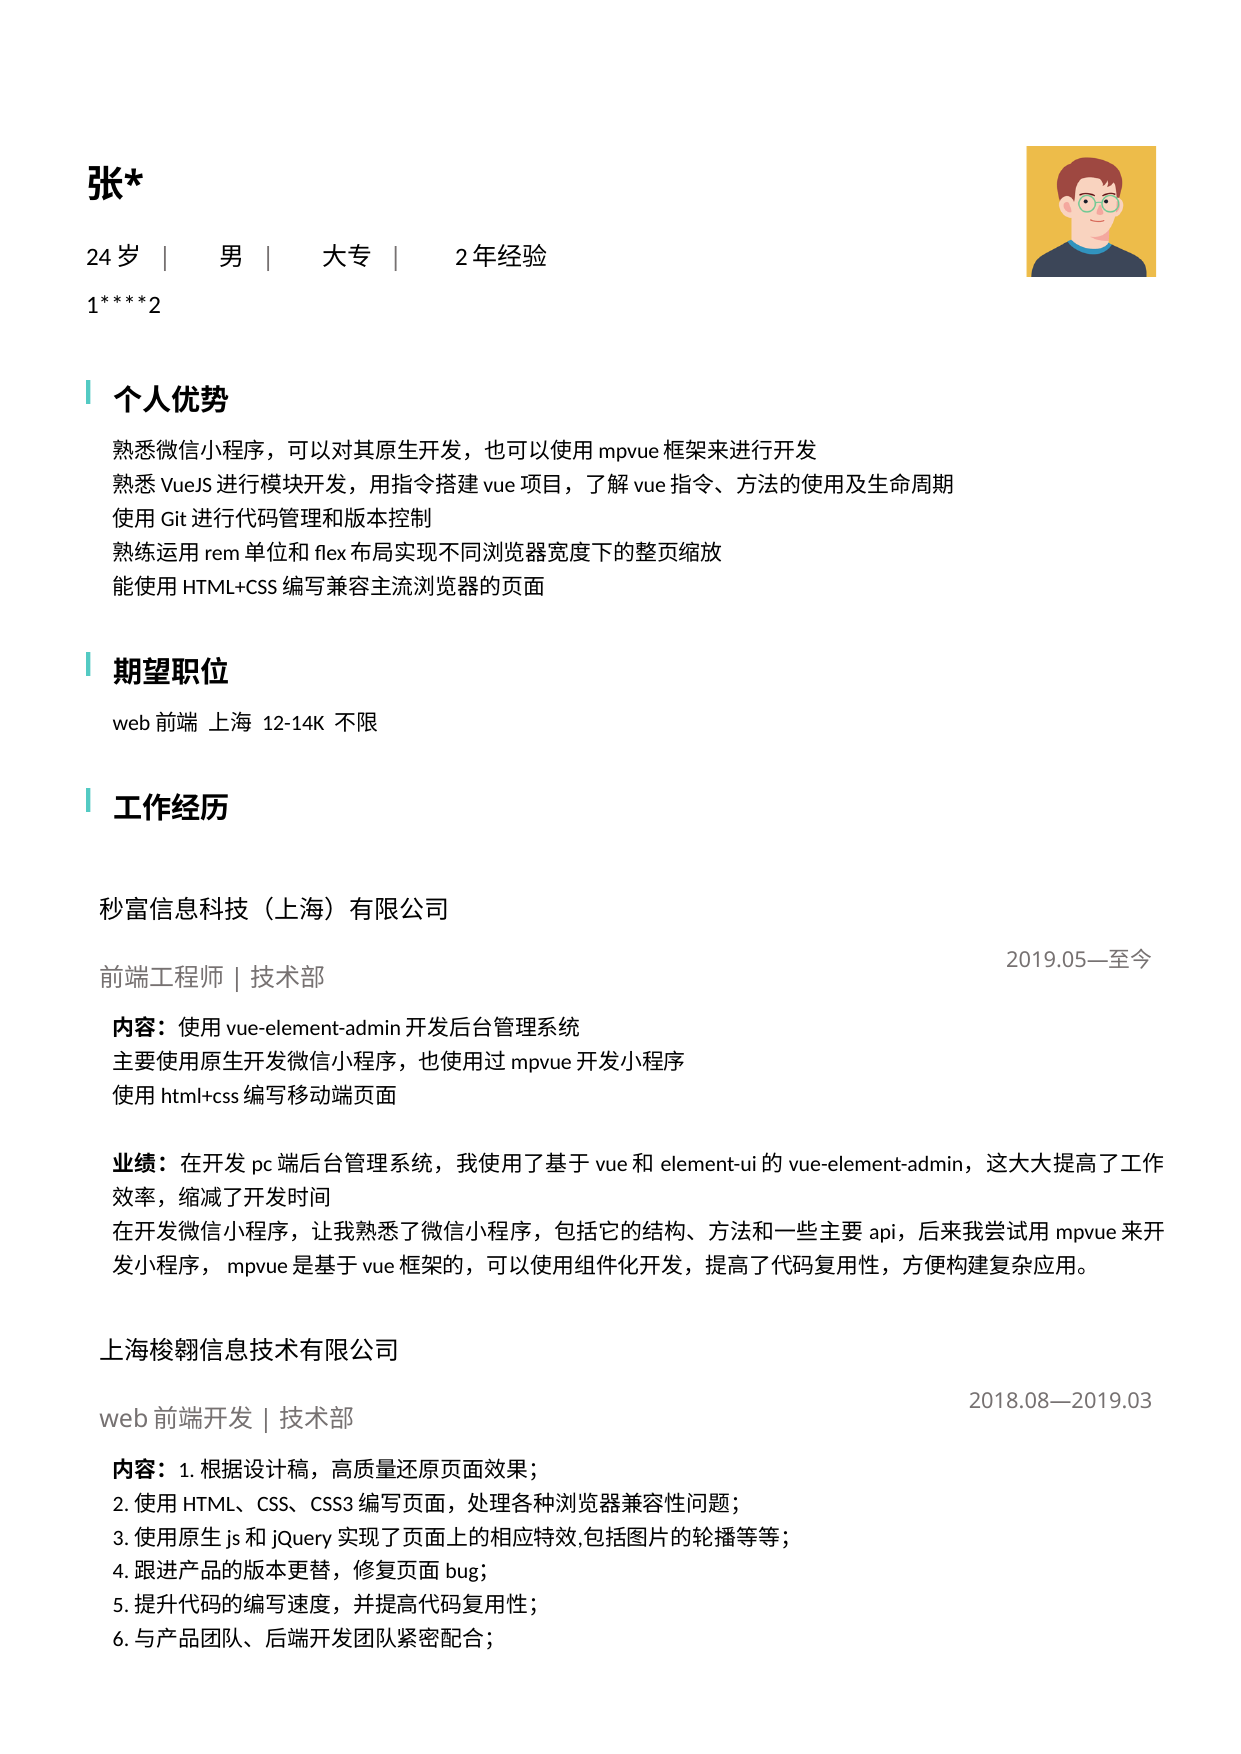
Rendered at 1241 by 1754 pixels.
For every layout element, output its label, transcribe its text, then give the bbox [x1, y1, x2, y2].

text 5. 提升代码的编写速度，并提高代码复用性； [112, 1586, 1165, 1620]
table_header [990, 147, 1167, 288]
table_cell 大专 | [311, 220, 443, 288]
text 2. 使用 HTML、CSS、CSS3 编写页面，处理各种浏览器兼容性问题； [112, 1484, 1165, 1518]
text 3. 使用原生 js 和 jQuery 实现了页面上的相应特效,包括图片的轮播等等； [112, 1518, 1165, 1552]
table_header [75, 771, 102, 839]
text web前端 上海 12-14K 不限 [112, 703, 1165, 737]
text 4. 跟进产品的版本更替，修复页面 bug； [112, 1552, 1165, 1586]
text 熟悉VueJS进行模块开发，用指令搭建vue项目，了解vue指令、方法的使用及生命周期 [112, 466, 1165, 500]
picture [86, 380, 91, 404]
table_header 工作经历 [102, 771, 1163, 839]
text 熟练运用rem单位和flex布局实现不同浏览器宽度下的整页缩放 [112, 534, 1165, 568]
table_header 期望职位 [102, 636, 942, 703]
text 业绩：在开发pc端后台管理系统，我使用了基于vue和 element-ui的vue-element-admin，这大大提高了工作效率，缩减了开发时间 [112, 1145, 1165, 1213]
table_cell 2018.08—2019.03 [858, 1383, 1163, 1451]
table_header 秒富信息科技（上海）有限公司 [75, 873, 1163, 941]
table_header [75, 636, 102, 703]
text 能使用HTML+CSS 编写兼容主流浏览器的页面 [112, 568, 1165, 602]
table_header 个人优势 [102, 364, 942, 432]
text 使用Git进行代码管理和版本控制 [112, 500, 1165, 534]
table_cell 2年经验 [444, 220, 990, 288]
picture [86, 788, 91, 812]
text 在开发微信小程序，让我熟悉了微信小程序，包括它的结构、方法和一些主要api，后来我尝试用mpvue来开发小程序， mpvue是基于vue框架的，可以使用组件化开发，提高了代码复用性，方便构建复杂应用。 [112, 1213, 1165, 1281]
text 6. 与产品团队、后端开发团队紧密配合； [112, 1620, 1165, 1654]
picture [1026, 146, 1157, 277]
text 熟悉微信小程序，可以对其原生开发，也可以使用mpvue框架来进行开发 [112, 432, 1165, 466]
table_cell 男 | [208, 220, 311, 288]
table_cell web前端开发 | 技术部 [75, 1383, 857, 1451]
picture [86, 652, 91, 676]
table_header [75, 364, 102, 432]
table_cell 24岁 | [75, 220, 208, 288]
text 主要使用原生开发微信小程序，也使用过mpvue开发小程序 [112, 1043, 1165, 1077]
table_cell 2019.05—至今 [858, 941, 1163, 1009]
text 使用html+css编写移动端页面 [112, 1077, 1165, 1111]
table_cell 前端工程师 | 技术部 [75, 941, 857, 1009]
table_cell 1****2 [75, 288, 311, 330]
text 内容：1. 根据设计稿，高质量还原页面效果； [112, 1451, 1165, 1484]
text 内容：使用vue-element-admin开发后台管理系统 [112, 1009, 1165, 1043]
table_header 张* [75, 147, 990, 220]
table_header 上海梭翱信息技术有限公司 [75, 1315, 1163, 1383]
